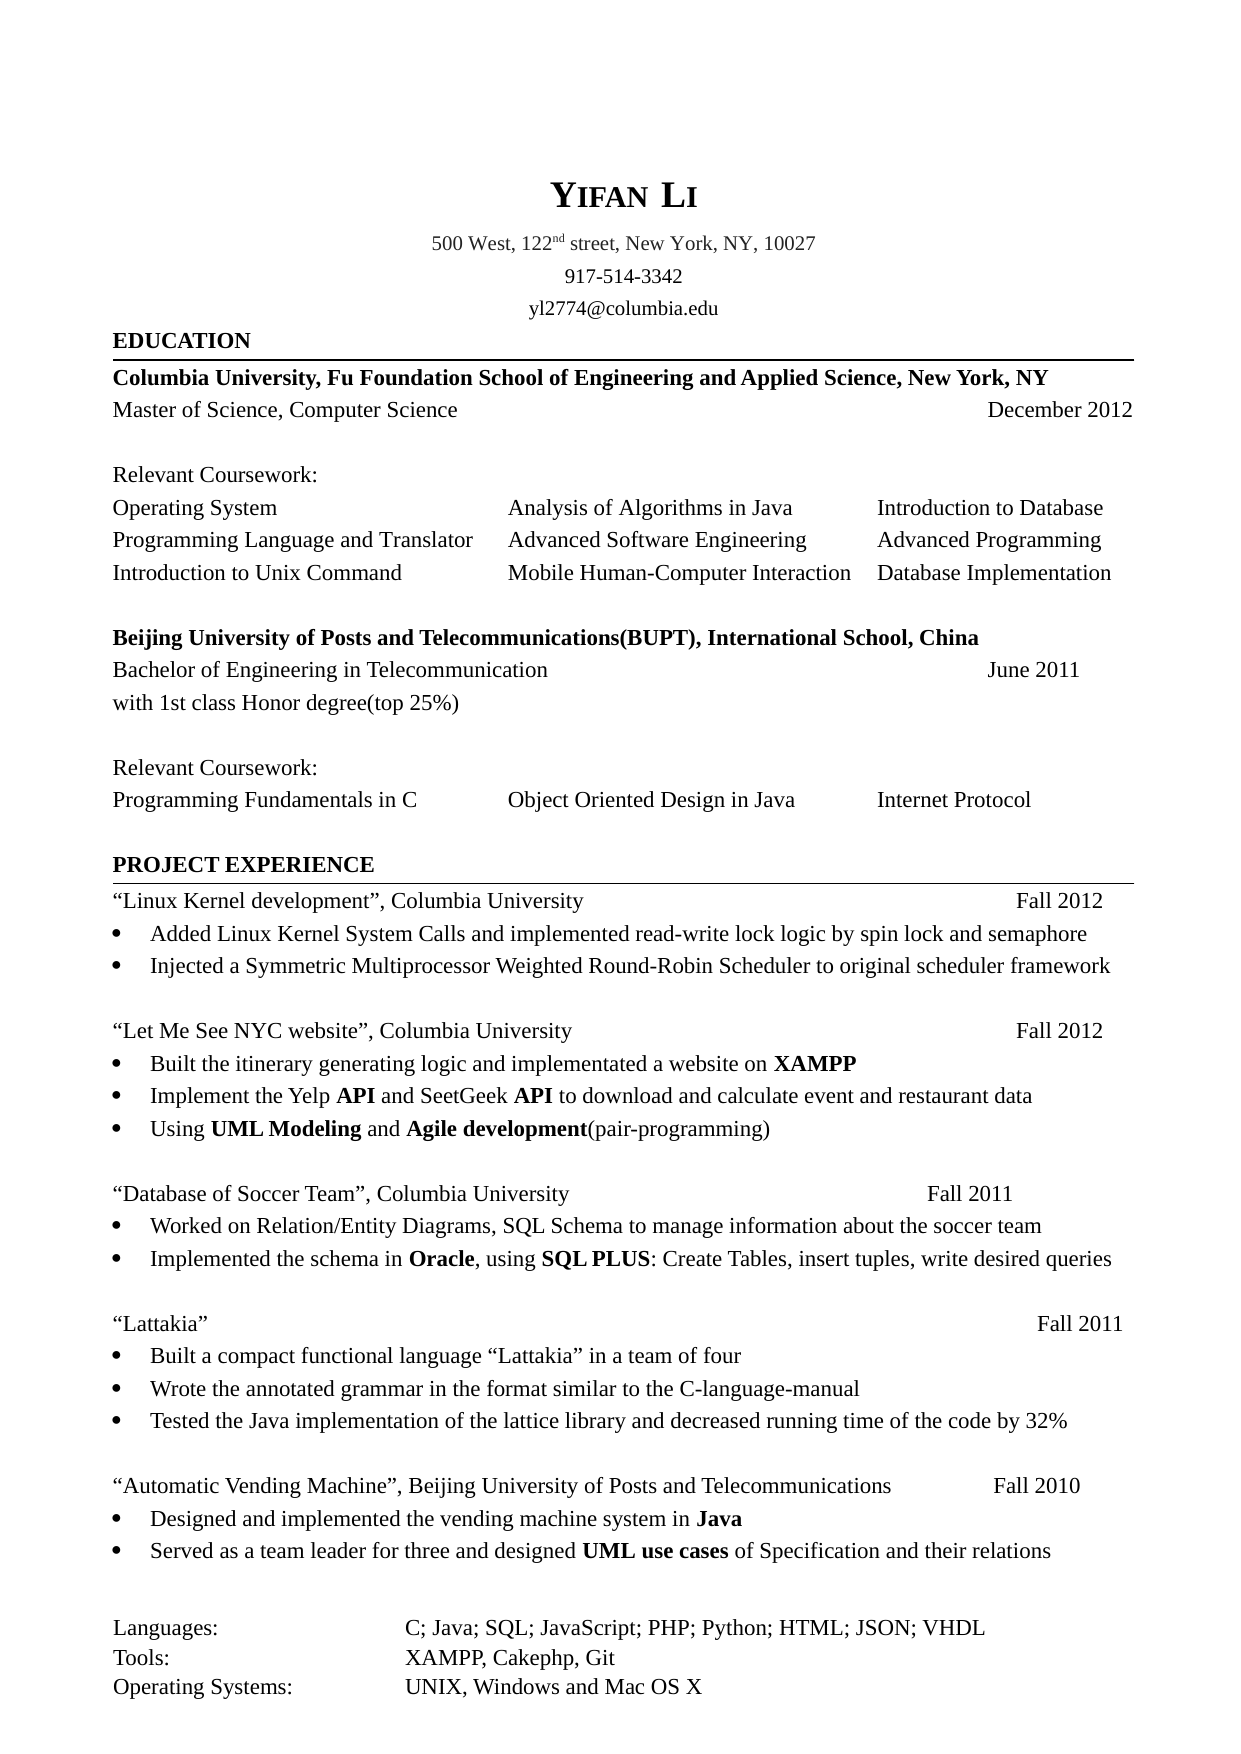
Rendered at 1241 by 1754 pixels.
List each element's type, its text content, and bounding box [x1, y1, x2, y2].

table_cell Operating Systems: [102, 1675, 393, 1699]
table_cell Programming Language and Translator [101, 523, 496, 556]
list Designed and implemented the vending machine system in Java [112, 1502, 1134, 1534]
list Added Linux Kernel System Calls and implemented read-write lock logic by spin lock and semaphore [112, 917, 1134, 949]
text Relevant Coursework: [112, 751, 1134, 783]
text 917-514-3342 [112, 259, 1134, 292]
table_cell Mobile Human-Computer Interaction [496, 556, 866, 588]
table_cell Tools: [102, 1646, 393, 1674]
text PROJECT EXPERIENCE [112, 848, 1134, 884]
text YIFAN LI [112, 162, 1134, 227]
table_header Introduction to Database [866, 491, 1170, 523]
table_cell Advanced Programming [866, 523, 1170, 556]
list Wrote the annotated grammar in the format similar to the C-language-manual [112, 1372, 1134, 1404]
table_header Programming Fundamentals in C [101, 783, 496, 816]
list Using UML Modeling and Agile development(pair-programming) [112, 1112, 1134, 1144]
table_cell Advanced Software Engineering [496, 523, 866, 556]
list Worked on Relation/Entity Diagrams, SQL Schema to manage information about the soccer team [112, 1209, 1134, 1242]
table_cell Database Implementation [866, 556, 1170, 588]
text “Automatic Vending Machine”, Beijing University of Posts and Telecommunications Fall 2010 [112, 1469, 1134, 1502]
text Master of Science, Computer Science December 2012 [112, 393, 1134, 426]
table_header C; Java; SQL; JavaScript; PHP; Python; HTML; JSON; VHDL [394, 1616, 1087, 1646]
text “Let Me See NYC website”, Columbia University Fall 2012 [112, 1014, 1134, 1047]
list Injected a Symmetric Multiprocessor Weighted Round-Robin Scheduler to original scheduler framework [112, 949, 1134, 982]
table_cell XAMPP, Cakephp, Git [394, 1646, 1087, 1674]
table_cell Introduction to Unix Command [101, 556, 496, 588]
text “Database of Soccer Team”, Columbia University Fall 2011 [112, 1177, 1134, 1209]
list Implemented the schema in Oracle, using SQL PLUS: Create Tables, insert tuples, write desired queries [112, 1242, 1134, 1274]
table_cell UNIX, Windows and Mac OS X [394, 1675, 1087, 1699]
table_header Languages: [102, 1616, 393, 1646]
text Bachelor of Engineering in Telecommunication June 2011 [112, 653, 1134, 686]
list Tested the Java implementation of the lattice library and decreased running time of the code by 32% [112, 1404, 1134, 1437]
text 500 West, 122nd street, New York, NY, 10027 [112, 227, 1134, 259]
table_header Internet Protocol [866, 783, 1170, 816]
list Implement the Yelp API and SeetGeek API to download and calculate event and restaurant data [112, 1079, 1134, 1112]
list Built a compact functional language “Lattakia” in a team of four [112, 1339, 1134, 1372]
text Beijing University of Posts and Telecommunications(BUPT), International School, China [112, 621, 1134, 653]
text with 1st class Honor degree(top 25%) [112, 686, 1134, 718]
text Columbia University, Fu Foundation School of Engineering and Applied Science, New York, NY [112, 361, 1134, 393]
text Relevant Coursework: [112, 458, 1134, 491]
text “Linux Kernel development”, Columbia University Fall 2012 [112, 884, 1134, 917]
text yl2774@columbia.edu [112, 292, 1134, 324]
table_header Analysis of Algorithms in Java [496, 491, 866, 523]
list Served as a team leader for three and designed UML use cases of Specification and their relations [112, 1534, 1134, 1567]
table_header Operating System [101, 491, 496, 523]
list Built the itinerary generating logic and implementated a website on XAMPP [112, 1047, 1134, 1079]
text EDUCATION [112, 324, 1134, 361]
text “Lattakia” Fall 2011 [112, 1307, 1134, 1339]
table_header Object Oriented Design in Java [496, 783, 866, 816]
